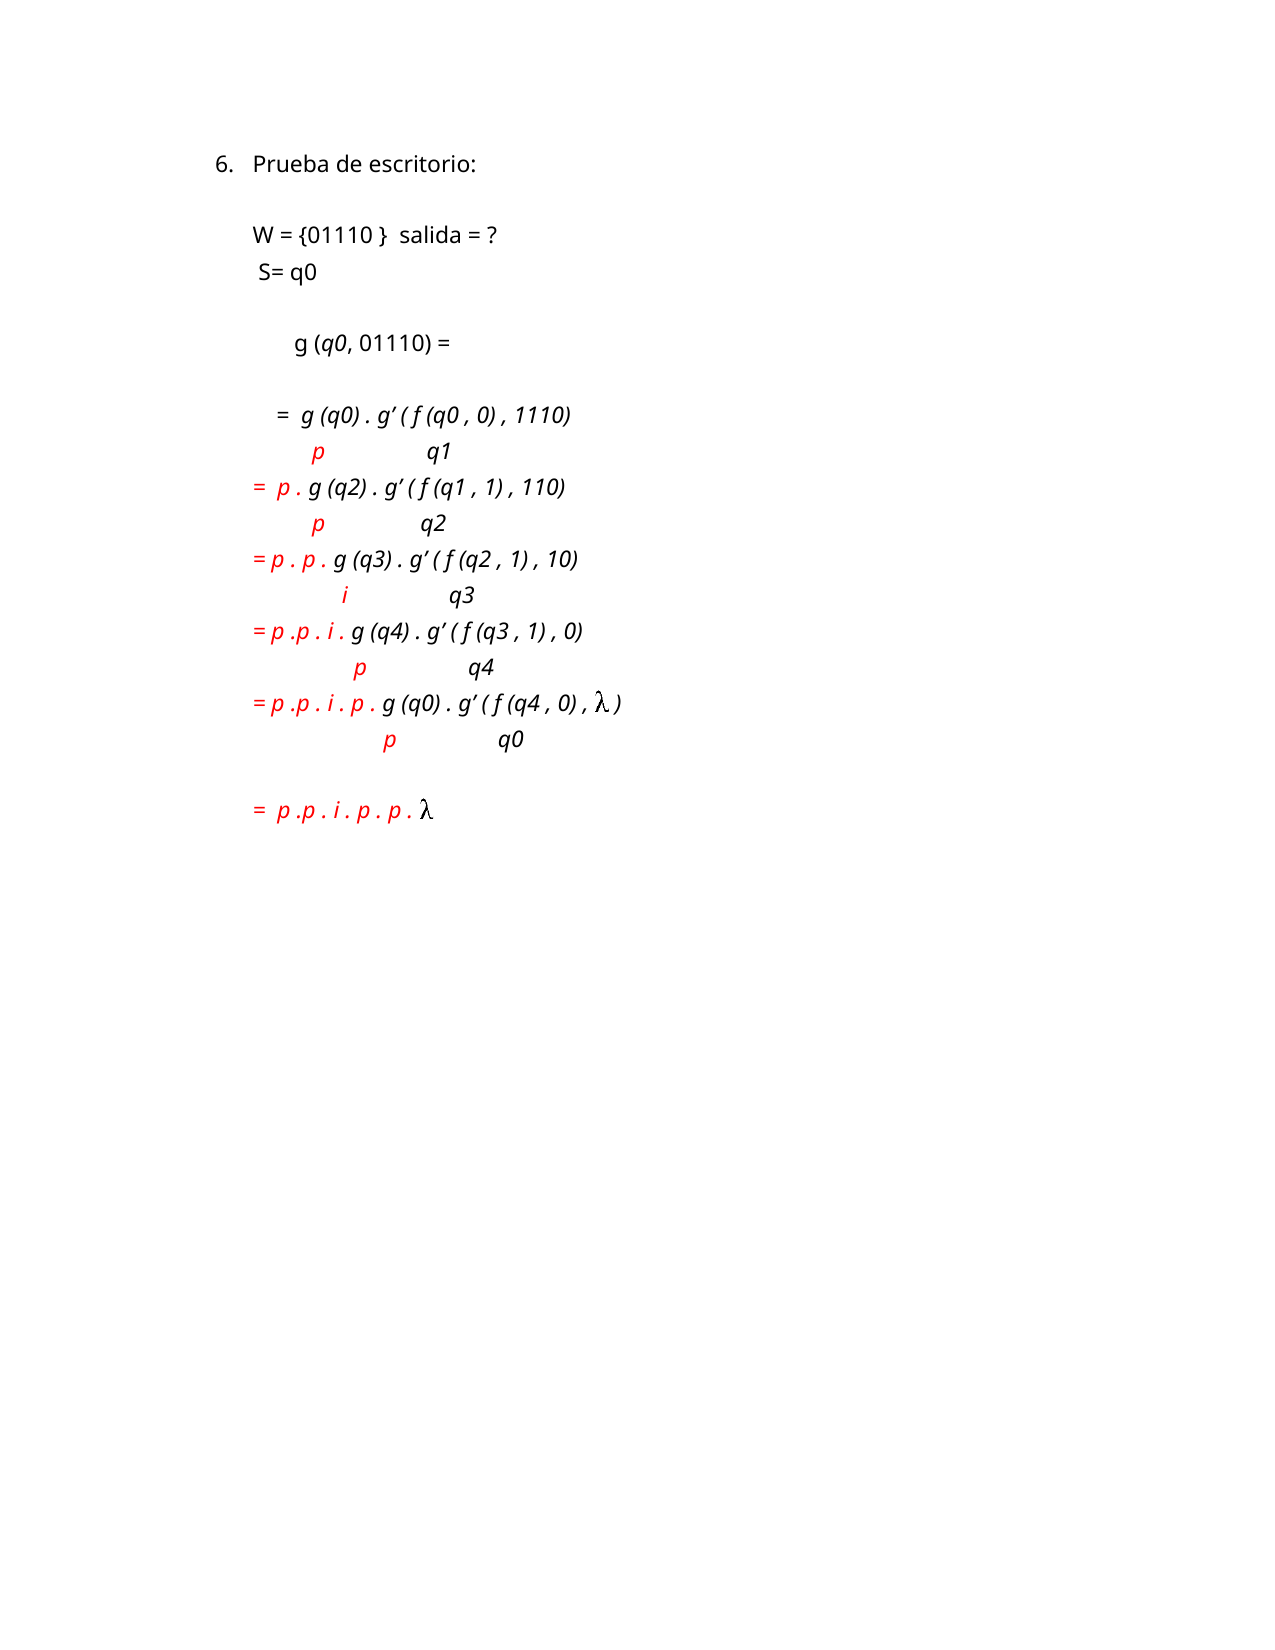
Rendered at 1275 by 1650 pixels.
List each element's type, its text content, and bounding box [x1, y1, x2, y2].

list g (q0, 01110) = [252, 327, 1098, 358]
list p q2 [252, 507, 1098, 538]
list Prueba de escritorio: [215, 148, 1098, 179]
list p q4 [252, 651, 1098, 682]
list = p .p . i . p . g (q0) . g’ ( f (q4 , 0) , ) [252, 687, 1098, 718]
list = p .p . i . p . p . [252, 794, 1098, 826]
list i q3 [252, 579, 1098, 610]
list W = {01110 } salida = ? [252, 219, 1098, 251]
picture [594, 690, 609, 712]
list p q0 [252, 723, 1098, 754]
list = p . g (q2) . g’ ( f (q1 , 1) , 110) [252, 471, 1098, 502]
picture [419, 798, 434, 819]
list = g (q0) . g’ ( f (q0 , 0) , 1110) [252, 399, 1098, 430]
list p q1 [252, 435, 1098, 466]
list S= q0 [252, 255, 1098, 287]
list = p . p . g (q3) . g’ ( f (q2 , 1) , 10) [252, 543, 1098, 574]
list = p .p . i . g (q4) . g’ ( f (q3 , 1) , 0) [252, 615, 1098, 646]
